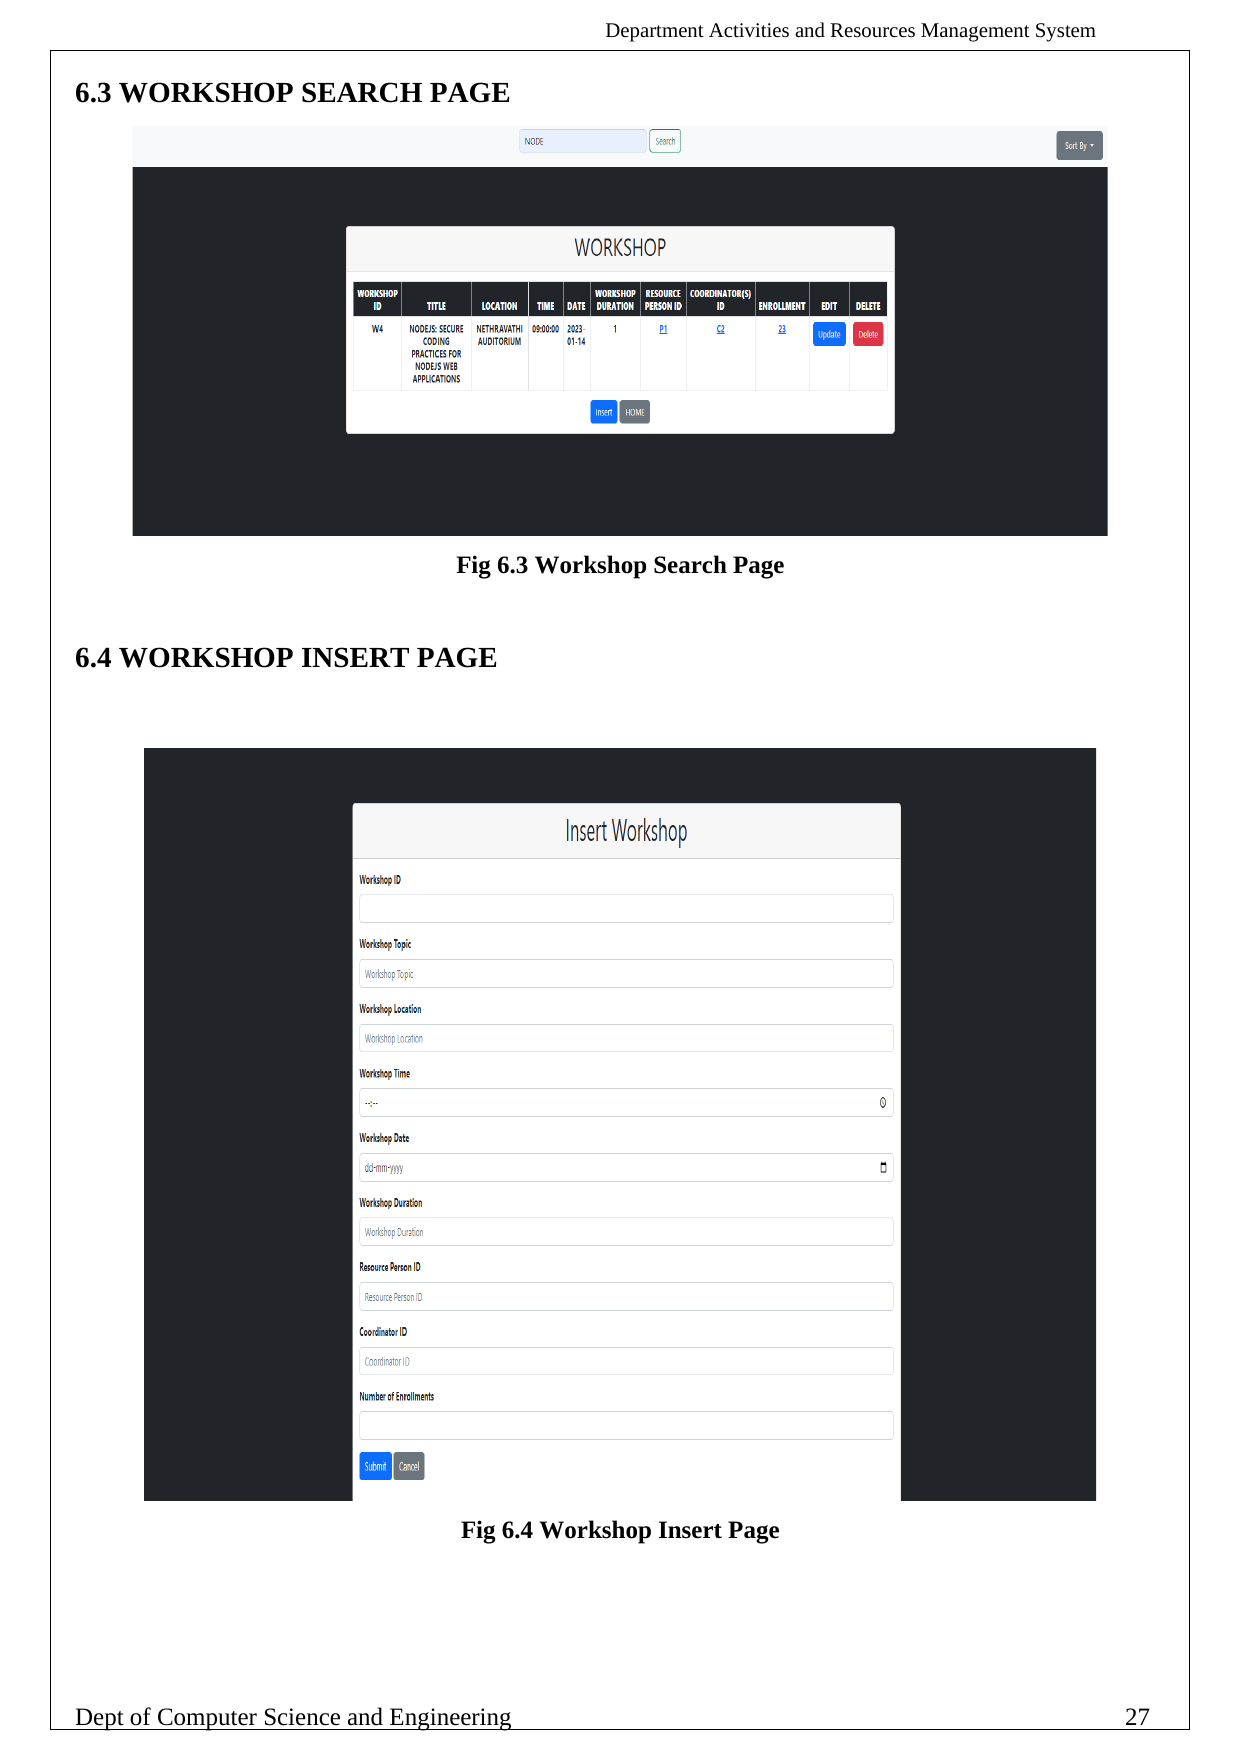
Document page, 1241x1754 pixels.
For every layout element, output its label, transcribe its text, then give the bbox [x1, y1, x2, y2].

text Fig 6.3 Workshop Search Page [75, 550, 1165, 579]
picture [132, 125, 1108, 536]
text Fig 6.4 Workshop Insert Page [75, 1515, 1165, 1544]
text 6.4 WORKSHOP INSERT PAGE [75, 641, 1165, 674]
text 6.3 WORKSHOP SEARCH PAGE [75, 75, 1165, 108]
picture [144, 748, 1097, 1501]
